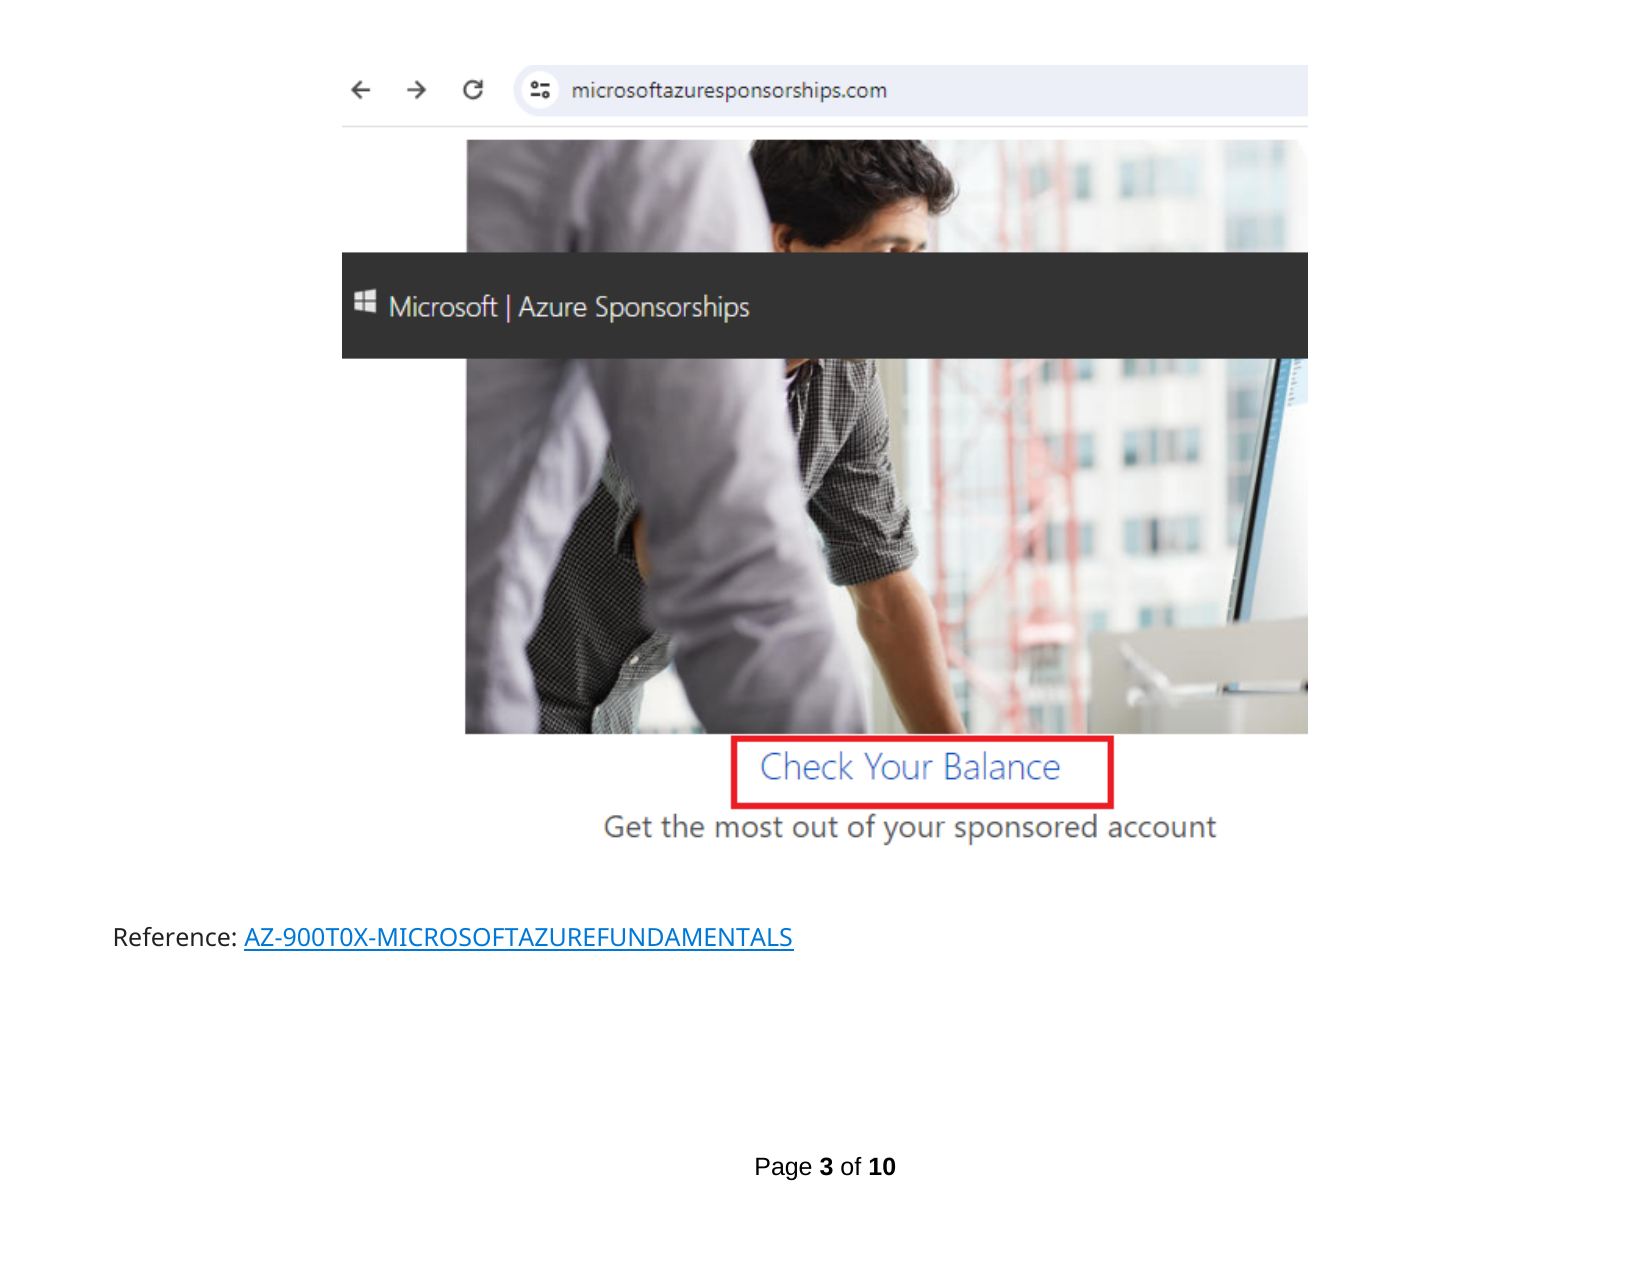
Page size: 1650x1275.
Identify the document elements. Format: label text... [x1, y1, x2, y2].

picture [342, 65, 1308, 886]
text Reference: AZ-900T0X-MICROSOFTAZUREFUNDAMENTALS [112, 920, 1537, 954]
